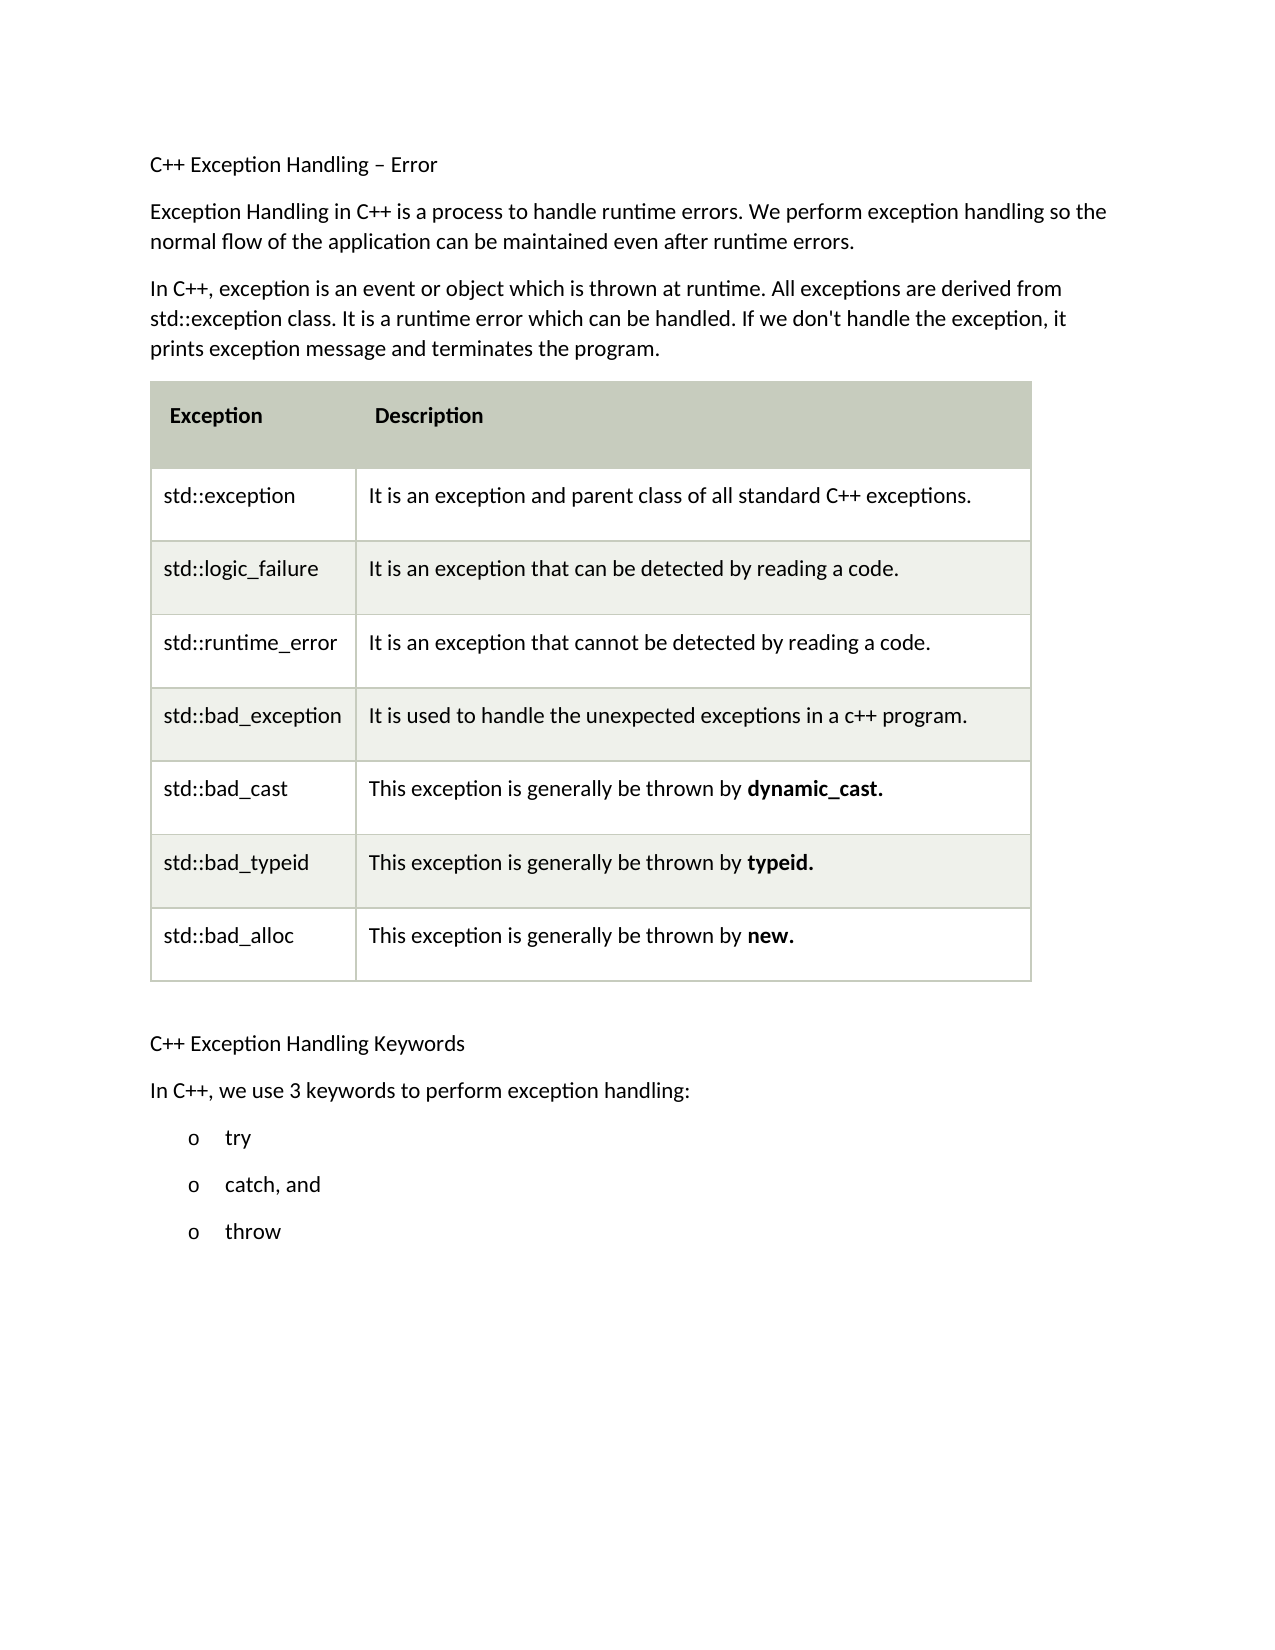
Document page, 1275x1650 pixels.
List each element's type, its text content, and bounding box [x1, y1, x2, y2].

list catch, and [187, 1170, 1125, 1198]
table_header Description [356, 383, 1030, 467]
table_header Exception [152, 383, 356, 467]
text C++ Exception Handling Keywords [150, 1029, 1125, 1057]
list throw [187, 1217, 1125, 1246]
text C++ Exception Handling – Error [150, 150, 1125, 178]
table_cell This exception is generally be thrown by new. [357, 909, 1030, 980]
table_cell This exception is generally be thrown by typeid. [357, 835, 1030, 907]
table_cell It is used to handle the unexpected exceptions in a c++ program. [357, 689, 1030, 760]
table_cell It is an exception that can be detected by reading a code. [357, 542, 1030, 614]
table_cell std::logic_failure [152, 542, 355, 614]
table_cell It is an exception and parent class of all standard C++ exceptions. [357, 469, 1030, 540]
table_cell std::bad_exception [152, 689, 355, 760]
text In C++, we use 3 keywords to perform exception handling: [150, 1076, 1125, 1104]
table_cell This exception is generally be thrown by dynamic_cast. [357, 762, 1030, 834]
table_cell std::bad_typeid [152, 835, 355, 907]
table_cell std::runtime_error [152, 615, 355, 687]
table_cell std::exception [152, 469, 355, 540]
text In C++, exception is an event or object which is thrown at runtime. All exceptions are derived from std::exception class. It is a runtime error which can be handled. If we don't handle the exception, it prints exception message and terminates the program. [150, 274, 1125, 362]
text Exception Handling in C++ is a process to handle runtime errors. We perform exception handling so the normal flow of the application can be maintained even after runtime errors. [150, 197, 1125, 255]
table_cell It is an exception that cannot be detected by reading a code. [357, 615, 1030, 687]
table_cell std::bad_alloc [152, 909, 355, 980]
list try [187, 1123, 1125, 1151]
table_cell std::bad_cast [152, 762, 355, 834]
